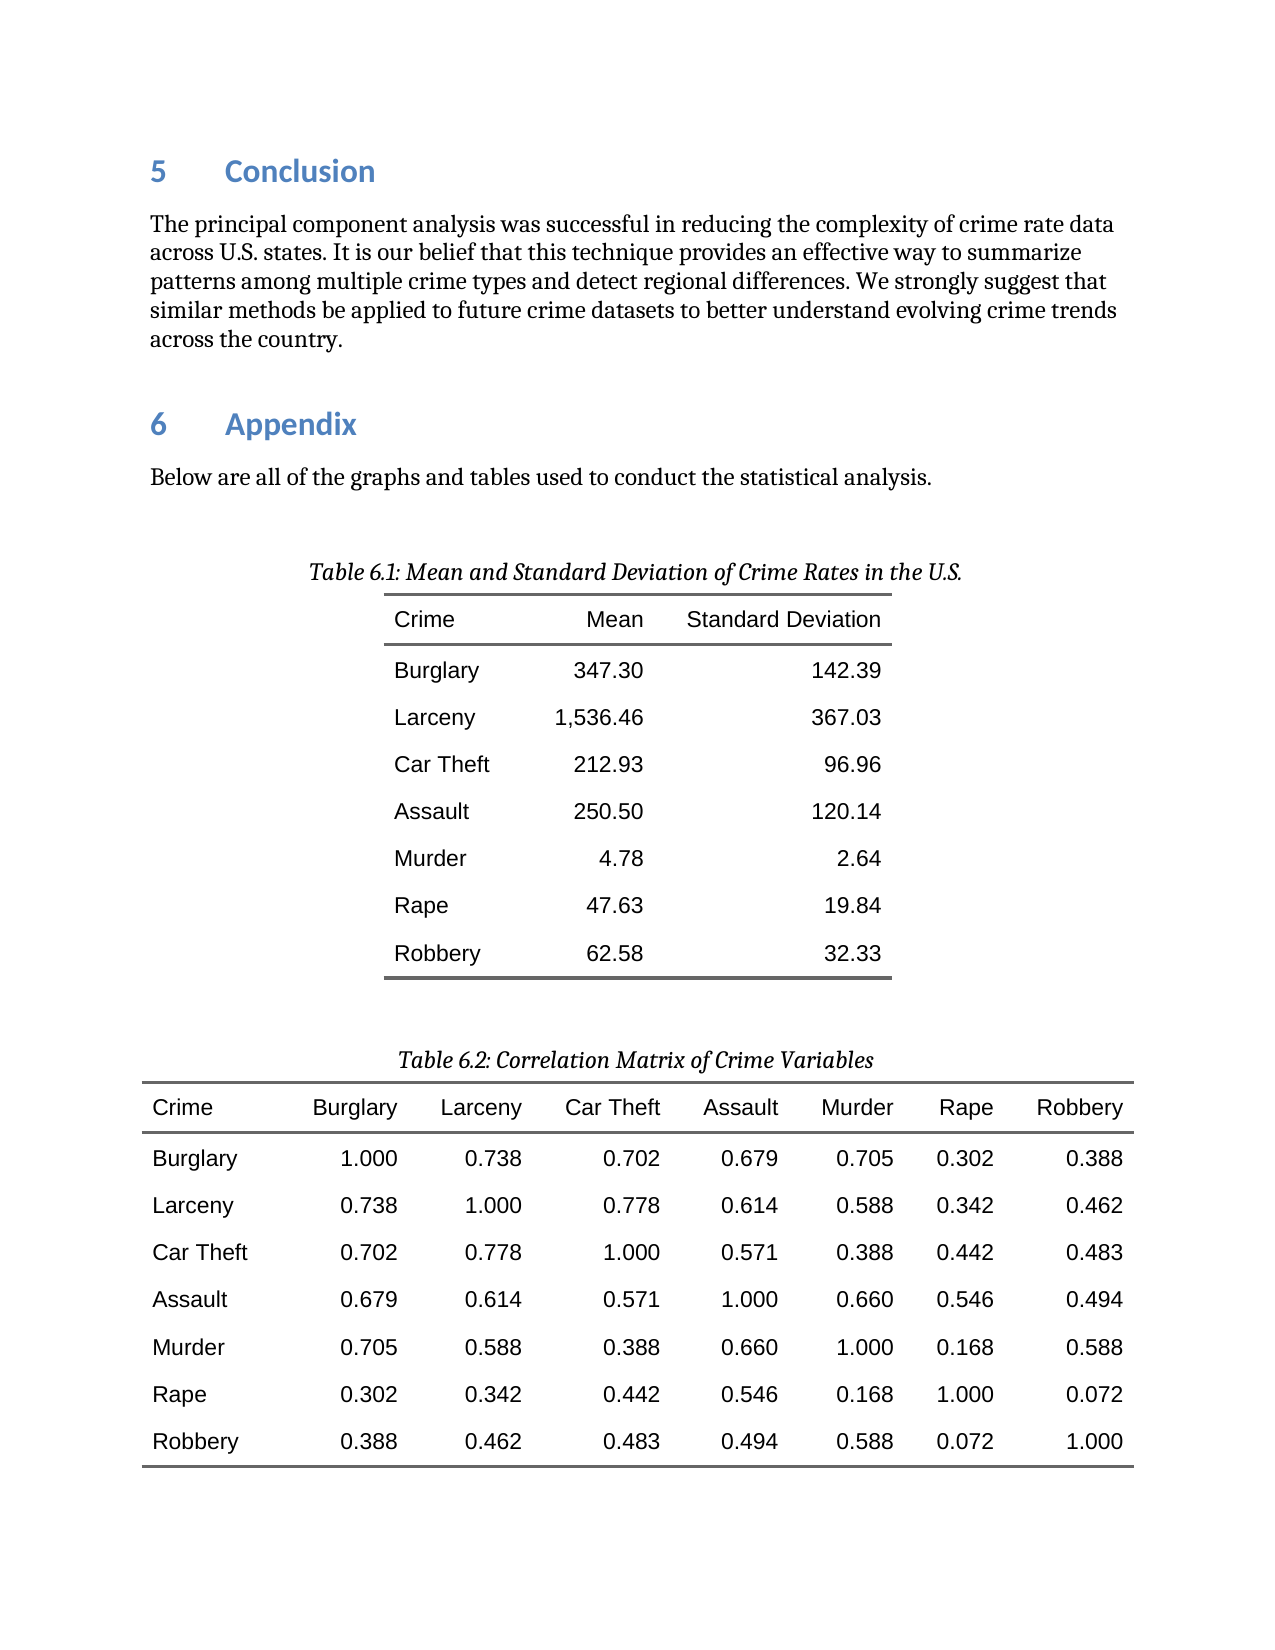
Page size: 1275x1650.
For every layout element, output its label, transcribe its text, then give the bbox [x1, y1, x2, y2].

table_header Rape [904, 1084, 1004, 1131]
table_cell 0.588 [1004, 1323, 1133, 1370]
table_cell 250.50 [522, 788, 654, 835]
table_cell 0.072 [904, 1418, 1004, 1464]
subtitle 5 Conclusion [150, 150, 1125, 191]
table_cell Robbery [384, 929, 522, 976]
table_cell 47.63 [522, 882, 654, 929]
table_cell 347.30 [522, 646, 654, 693]
table_cell 0.388 [1004, 1134, 1133, 1181]
table_cell 0.571 [671, 1229, 788, 1276]
table_cell Rape [384, 882, 522, 929]
subtitle 6 Appendix [150, 403, 1125, 444]
table_cell 0.571 [532, 1276, 671, 1323]
table_cell 0.702 [532, 1134, 671, 1181]
table_cell 0.342 [408, 1370, 532, 1417]
table_cell 0.483 [1004, 1229, 1133, 1276]
table_cell Car Theft [384, 741, 522, 788]
table_header Burglary [280, 1084, 408, 1131]
table_header Murder [789, 1084, 904, 1131]
table_cell 0.302 [904, 1134, 1004, 1181]
table_cell Larceny [384, 693, 522, 741]
table_cell 1.000 [532, 1229, 671, 1276]
table_cell 367.03 [654, 693, 892, 741]
table_cell 0.614 [408, 1276, 532, 1323]
table_cell Rape [142, 1370, 280, 1417]
text Table 6.1: Mean and Standard Deviation of Crime Rates in the U.S. [156, 558, 1119, 586]
table_cell Assault [142, 1276, 280, 1323]
table_cell 1.000 [904, 1370, 1004, 1417]
table_cell 1.000 [280, 1134, 408, 1181]
table_cell 0.546 [904, 1276, 1004, 1323]
table_cell 0.462 [1004, 1181, 1133, 1229]
table_cell 19.84 [654, 882, 892, 929]
table_cell 0.588 [789, 1418, 904, 1464]
text Below are all of the graphs and tables used to conduct the statistical analysis. [150, 463, 1125, 491]
table_cell 4.78 [522, 835, 654, 882]
table_cell 0.342 [904, 1181, 1004, 1229]
table_cell 1.000 [1004, 1418, 1133, 1464]
table_cell 0.660 [789, 1276, 904, 1323]
table_cell 1,536.46 [522, 693, 654, 741]
table_cell 0.778 [532, 1181, 671, 1229]
table_cell 62.58 [522, 929, 654, 976]
table_cell 0.614 [671, 1181, 788, 1229]
table_cell 0.483 [532, 1418, 671, 1464]
table_cell 0.679 [671, 1134, 788, 1181]
table_cell 0.388 [532, 1323, 671, 1370]
table_cell Larceny [142, 1181, 280, 1229]
table_cell 0.388 [789, 1229, 904, 1276]
table_cell 0.302 [280, 1370, 408, 1417]
table_header Crime [142, 1084, 280, 1131]
table_cell 0.546 [671, 1370, 788, 1417]
table_header Car Theft [532, 1084, 671, 1131]
table_cell 0.660 [671, 1323, 788, 1370]
table_cell 0.072 [1004, 1370, 1133, 1417]
table_cell Burglary [384, 646, 522, 693]
table_cell 0.442 [904, 1229, 1004, 1276]
table_header Larceny [408, 1084, 532, 1131]
table_cell 0.442 [532, 1370, 671, 1417]
text The principal component analysis was successful in reducing the complexity of crime rate data across U.S. states. It is our belief that this technique provides an effective way to summarize patterns among multiple crime types and detect regional differences. We strongly suggest that similar methods be applied to future crime datasets to better understand evolving crime trends across the country. [150, 209, 1125, 353]
table_cell 0.494 [1004, 1276, 1133, 1323]
table_cell 1.000 [789, 1323, 904, 1370]
table_cell 0.462 [408, 1418, 532, 1464]
table_cell 0.588 [789, 1181, 904, 1229]
table_cell Robbery [142, 1418, 280, 1464]
table_cell Burglary [142, 1134, 280, 1181]
table_cell 0.168 [789, 1370, 904, 1417]
table_header Standard Deviation [654, 596, 892, 643]
table_cell 0.705 [789, 1134, 904, 1181]
table_cell 32.33 [654, 929, 892, 976]
table_cell 0.388 [280, 1418, 408, 1464]
table_cell 0.588 [408, 1323, 532, 1370]
table_cell 0.738 [408, 1134, 532, 1181]
table_header Assault [671, 1084, 788, 1131]
table_cell 0.702 [280, 1229, 408, 1276]
table_cell 142.39 [654, 646, 892, 693]
table_cell 0.778 [408, 1229, 532, 1276]
table_header Crime [384, 596, 522, 643]
table_header Robbery [1004, 1084, 1133, 1131]
table_cell 120.14 [654, 788, 892, 835]
table_cell 0.494 [671, 1418, 788, 1464]
table_cell 96.96 [654, 741, 892, 788]
table_cell Murder [142, 1323, 280, 1370]
table_cell 0.679 [280, 1276, 408, 1323]
table_cell Murder [384, 835, 522, 882]
text Table 6.2: Correlation Matrix of Crime Variables [156, 1046, 1119, 1074]
table_header Mean [522, 596, 654, 643]
table_cell 1.000 [671, 1276, 788, 1323]
table_cell 0.738 [280, 1181, 408, 1229]
table_cell 1.000 [408, 1181, 532, 1229]
table_cell 212.93 [522, 741, 654, 788]
table_cell 0.168 [904, 1323, 1004, 1370]
table_cell Assault [384, 788, 522, 835]
table_cell Car Theft [142, 1229, 280, 1276]
table_cell 0.705 [280, 1323, 408, 1370]
table_cell 2.64 [654, 835, 892, 882]
